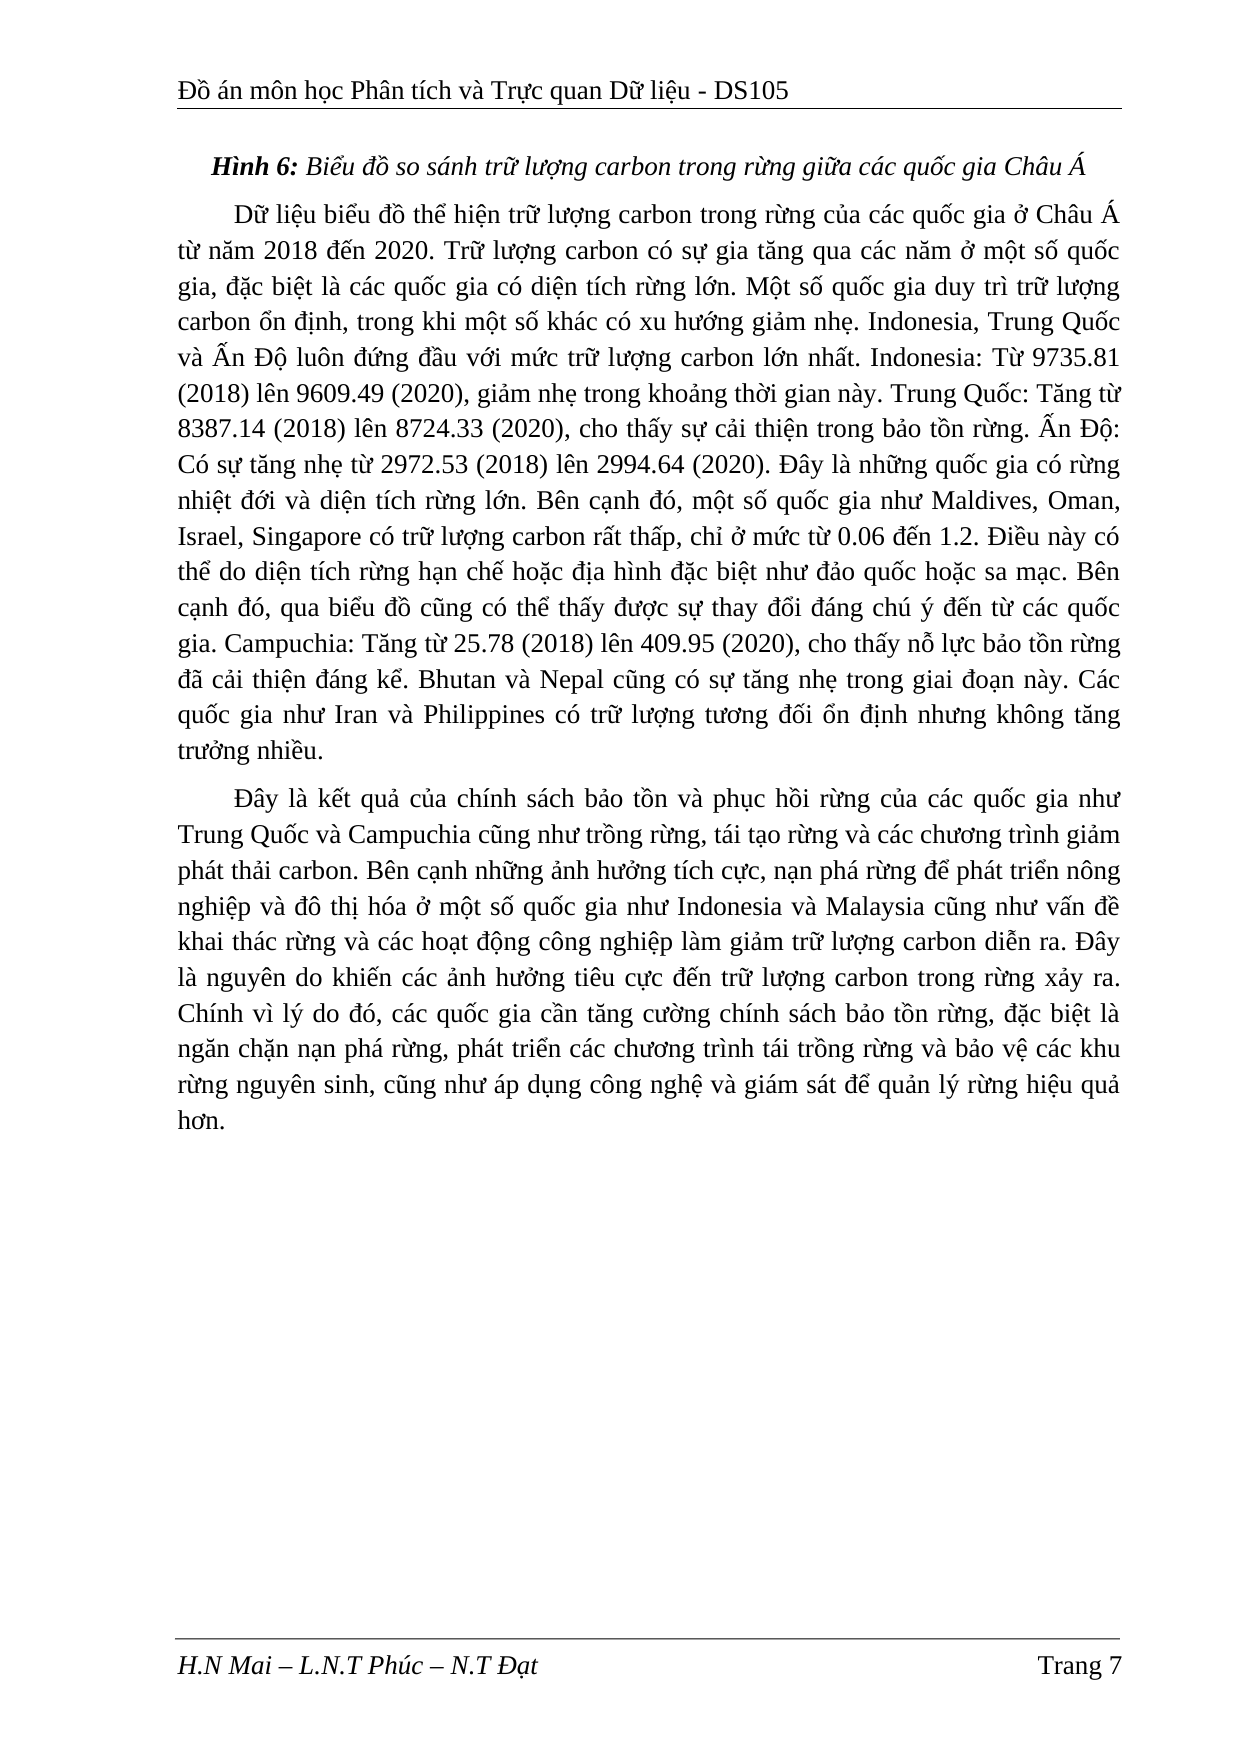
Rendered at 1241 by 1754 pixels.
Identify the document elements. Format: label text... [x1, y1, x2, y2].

text Hình 6: Biểu đồ so sánh trữ lượng carbon trong rừng giữa các quốc gia Châu Á [177, 150, 1122, 181]
text Dữ liệu biểu đồ thể hiện trữ lượng carbon trong rừng của các quốc gia ở Châu Á từ năm 2018 đến 2020. Trữ lượng carbon có sự gia tăng qua các năm ở một số quốc gia, đặc biệt là các quốc gia có diện tích rừng lớn. Một số quốc gia duy trì trữ lượng carbon ổn định, trong khi một số khác có xu hướng giảm nhẹ. Indonesia, Trung Quốc và Ấn Độ luôn đứng đầu với mức trữ lượng carbon lớn nhất. Indonesia: Từ 9735.81 (2018) lên 9609.49 (2020), giảm nhẹ trong khoảng thời gian này. Trung Quốc: Tăng từ 8387.14 (2018) lên 8724.33 (2020), cho thấy sự cải thiện trong bảo tồn rừng. Ấn Độ: Có sự tăng nhẹ từ 2972.53 (2018) lên 2994.64 (2020). Đây là những quốc gia có rừng nhiệt đới và diện tích rừng lớn. Bên cạnh đó, một số quốc gia như Maldives, Oman, Israel, Singapore có trữ lượng carbon rất thấp, chỉ ở mức từ 0.06 đến 1.2. Điều này có thể do diện tích rừng hạn chế hoặc địa hình đặc biệt như đảo quốc hoặc sa mạc. Bên cạnh đó, qua biểu đồ cũng có thể thấy được sự thay đổi đáng chú ý đến từ các quốc gia. Campuchia: Tăng từ 25.78 (2018) lên 409.95 (2020), cho thấy nỗ lực bảo tồn rừng đã cải thiện đáng kể. Bhutan và Nepal cũng có sự tăng nhẹ trong giai đoạn này. Các quốc gia như Iran và Philippines có trữ lượng tương đối ổn định nhưng không tăng trưởng nhiều. [177, 198, 1122, 765]
text Đây là kết quả của chính sách bảo tồn và phục hồi rừng của các quốc gia như Trung Quốc và Campuchia cũng như trồng rừng, tái tạo rừng và các chương trình giảm phát thải carbon. Bên cạnh những ảnh hưởng tích cực, nạn phá rừng để phát triển nông nghiệp và đô thị hóa ở một số quốc gia như Indonesia và Malaysia cũng như vấn đề khai thác rừng và các hoạt động công nghiệp làm giảm trữ lượng carbon diễn ra. Đây là nguyên do khiến các ảnh hưởng tiêu cực đến trữ lượng carbon trong rừng xảy ra. Chính vì lý do đó, các quốc gia cần tăng cường chính sách bảo tồn rừng, đặc biệt là ngăn chặn nạn phá rừng, phát triển các chương trình tái trồng rừng và bảo vệ các khu rừng nguyên sinh, cũng như áp dụng công nghệ và giám sát để quản lý rừng hiệu quả hơn. [177, 782, 1122, 1135]
